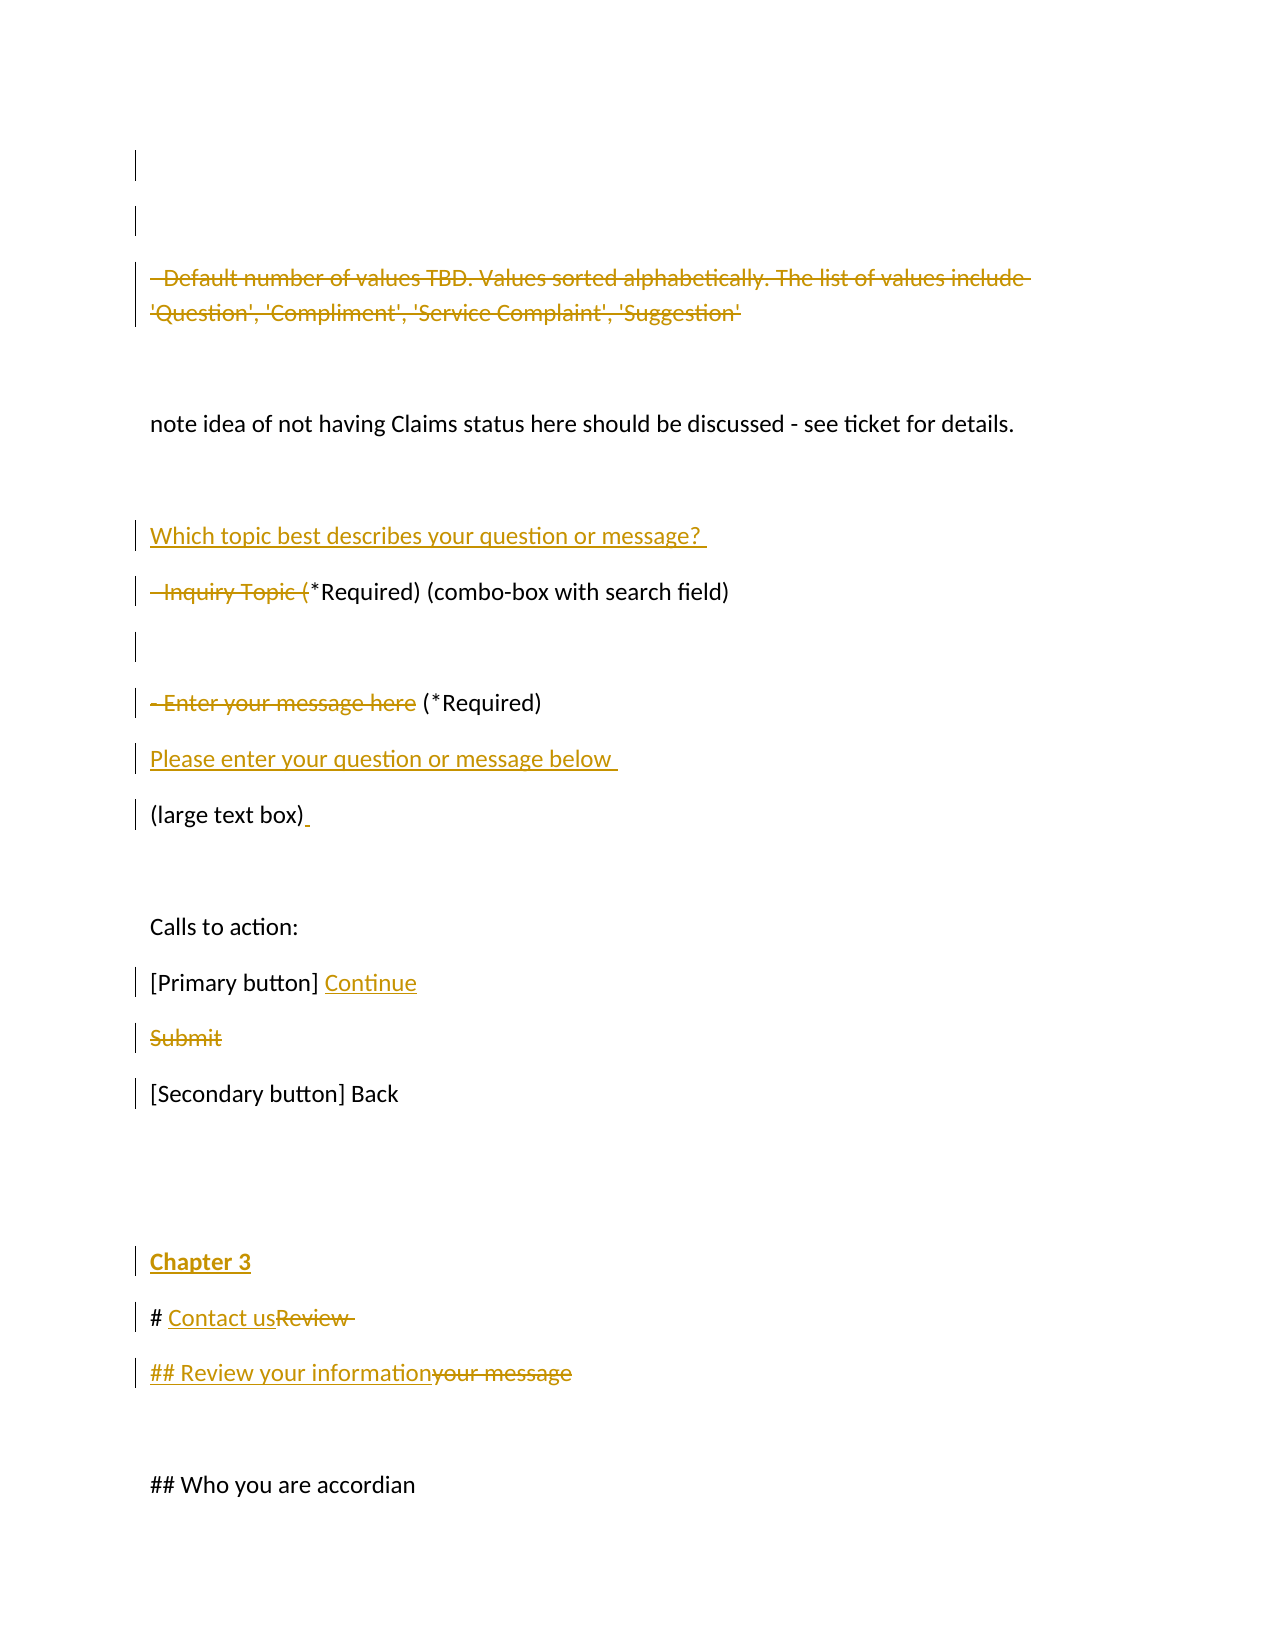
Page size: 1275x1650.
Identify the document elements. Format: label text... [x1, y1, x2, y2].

text [Secondary button] Back [150, 1078, 1125, 1109]
text ## Who you are accordian [150, 1469, 1125, 1500]
text (large text box) [150, 799, 1125, 830]
text (*Required) [150, 687, 1125, 718]
text Calls to action: [150, 911, 1125, 941]
text *Required) (combo-box with search field) [150, 576, 1125, 606]
text note idea of not having Claims status here should be discussed - see ticket for details. [150, 408, 1125, 439]
text [Primary button] [150, 967, 1125, 997]
text # [150, 1302, 1125, 1332]
